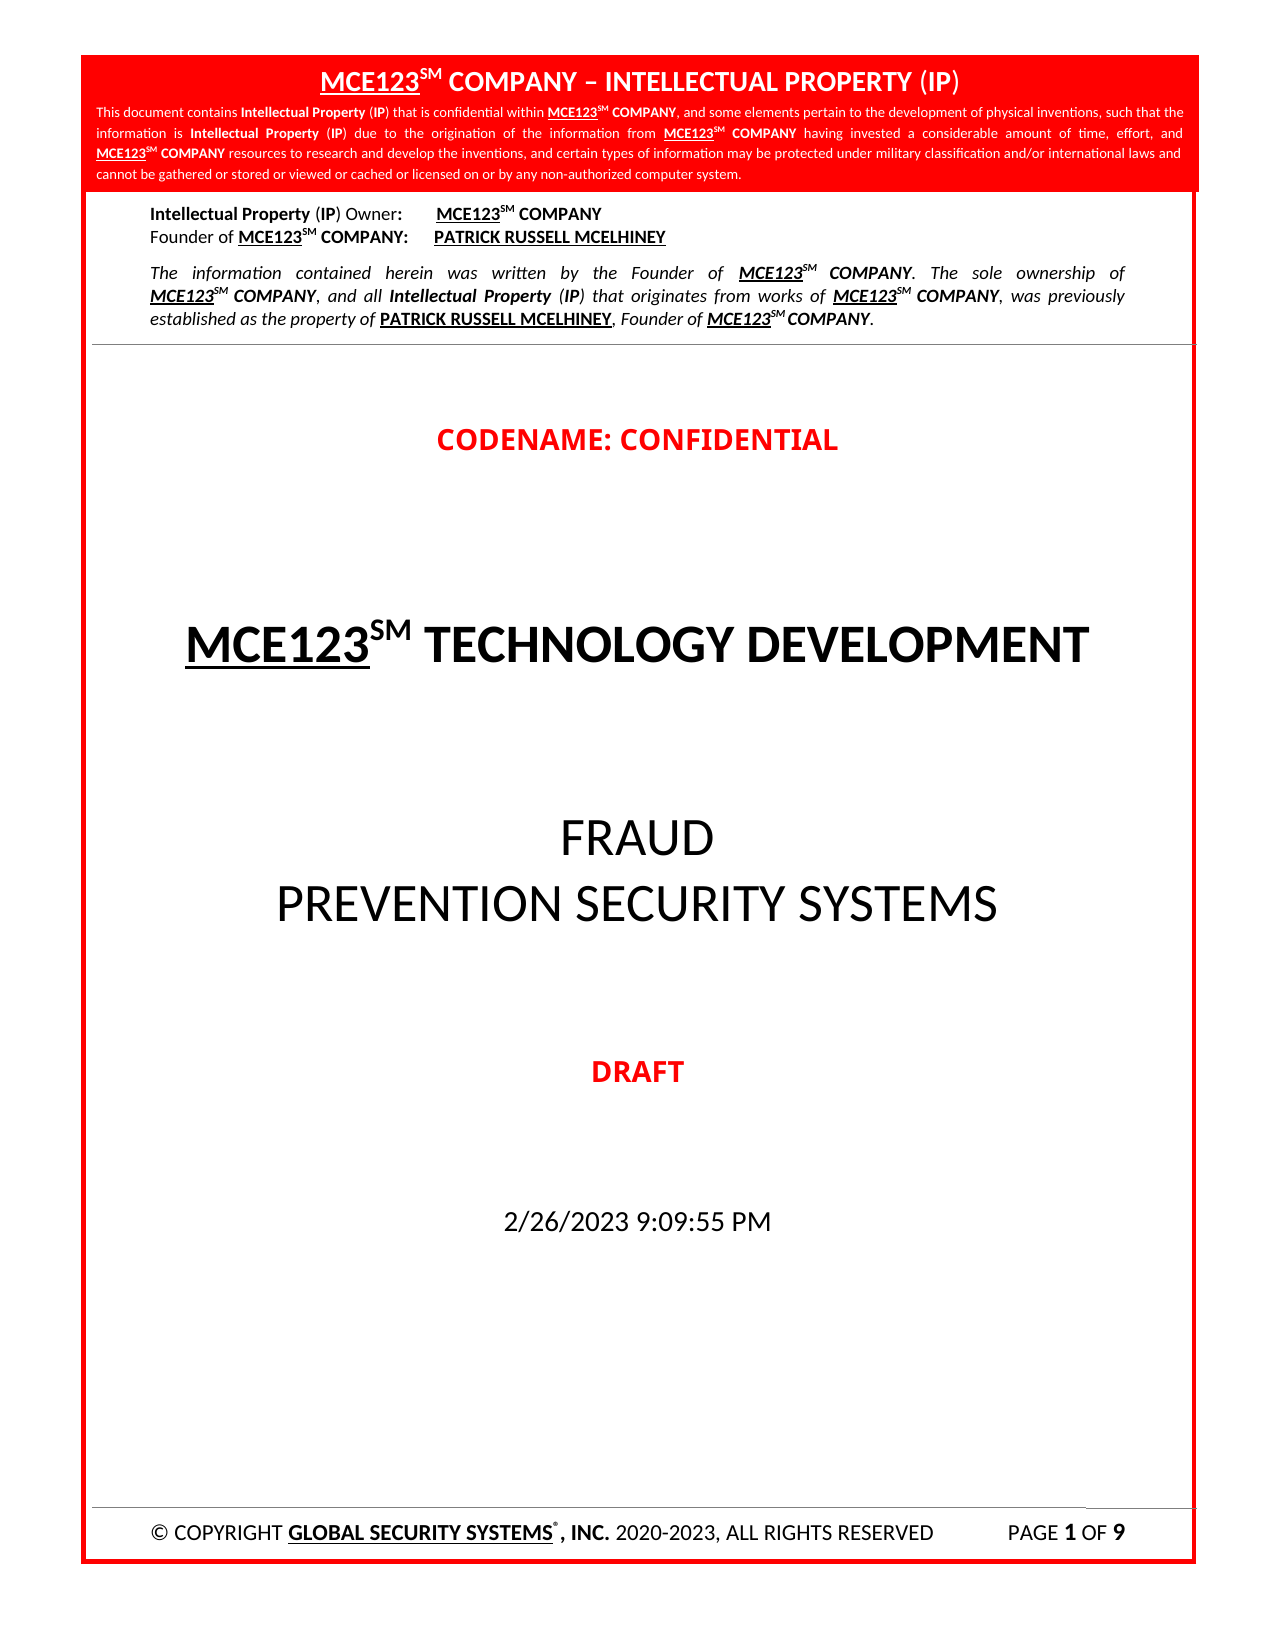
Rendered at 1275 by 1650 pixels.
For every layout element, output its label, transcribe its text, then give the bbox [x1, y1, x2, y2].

text 2/26/2023 9:09:55 PM [150, 1203, 1125, 1238]
text MCE123SM TECHNOLOGY DEVELOPMENT [150, 609, 1125, 676]
text FRAUD [150, 803, 1125, 869]
text PREVENTION SECURITY SYSTEMS [150, 869, 1125, 935]
text DRAFT [150, 1051, 1125, 1091]
text CODENAME: CONFIDENTIAL [150, 419, 1125, 459]
